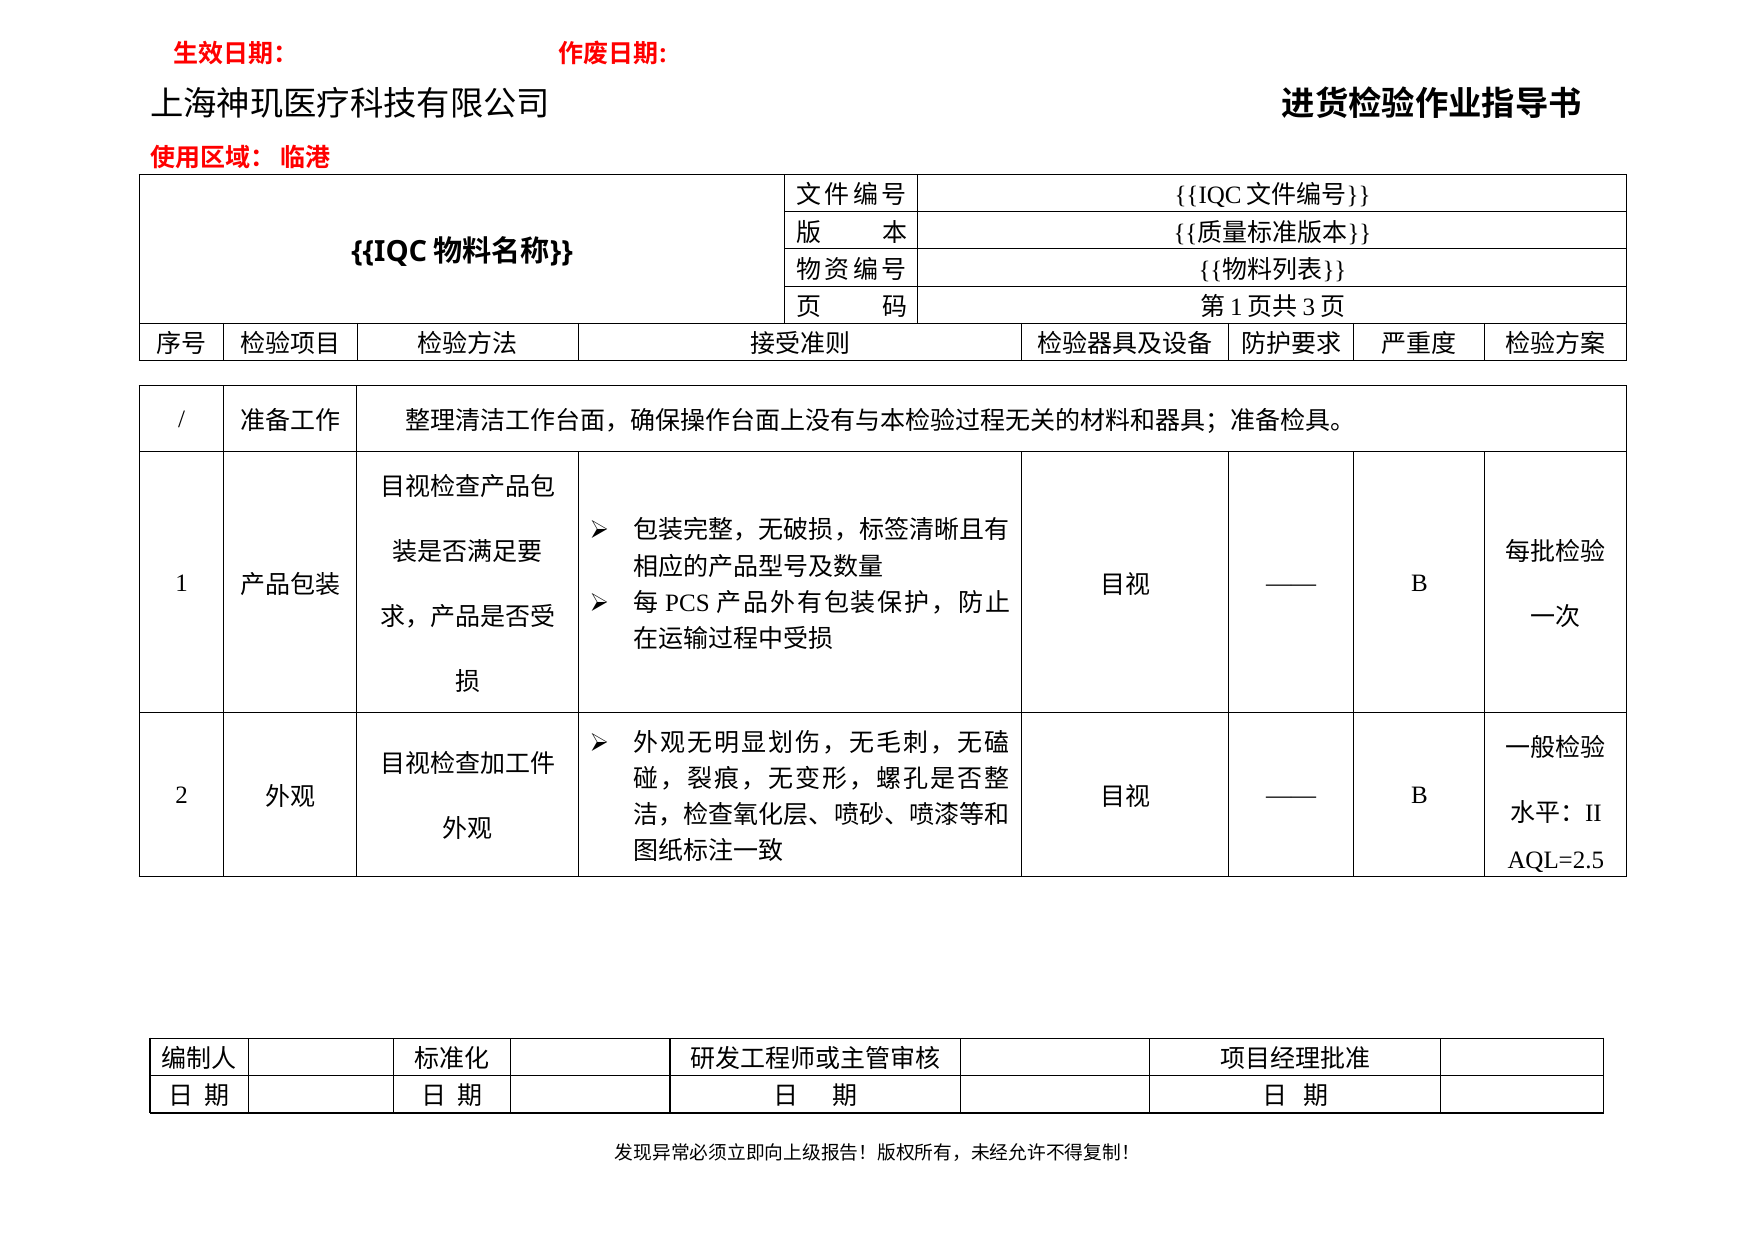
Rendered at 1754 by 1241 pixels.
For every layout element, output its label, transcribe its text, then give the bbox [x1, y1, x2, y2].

table_cell 包装完整，无破损，标签清晰且有相应的产品型号及数量 每PCS产品外有包装保护，防止在运输过程中受损 [579, 452, 1021, 712]
table_cell 目视检查加工件外观 [357, 713, 578, 876]
table_cell 目视 [1022, 452, 1228, 712]
table_header 整理清洁工作台面，确保操作台面上没有与本检验过程无关的材料和器具；准备检具。 [357, 386, 1626, 451]
table_cell 目视 [1022, 713, 1228, 876]
table_cell 2 [140, 713, 223, 876]
table_cell B [1354, 713, 1484, 876]
table_cell —— [1229, 713, 1353, 876]
table_cell 外观 [224, 713, 356, 876]
table_cell 产品包装 [224, 452, 356, 712]
table_cell 一般检验水平：II AQL=2.5 [1485, 713, 1626, 876]
table_cell 1 [140, 452, 223, 712]
table_header 准备工作 [224, 386, 356, 451]
table_cell —— [1229, 452, 1353, 712]
table_header / [140, 386, 223, 451]
table_cell 每批检验一次 [1485, 452, 1626, 712]
table_cell B [1354, 452, 1484, 712]
table_cell 目视检查产品包装是否满足要求，产品是否受损 [357, 452, 578, 712]
table_cell 外观无明显划伤，无毛刺，无磕碰，裂痕，无变形，螺孔是否整洁，检查氧化层、喷砂、喷漆等和图纸标注一致 [579, 713, 1021, 876]
